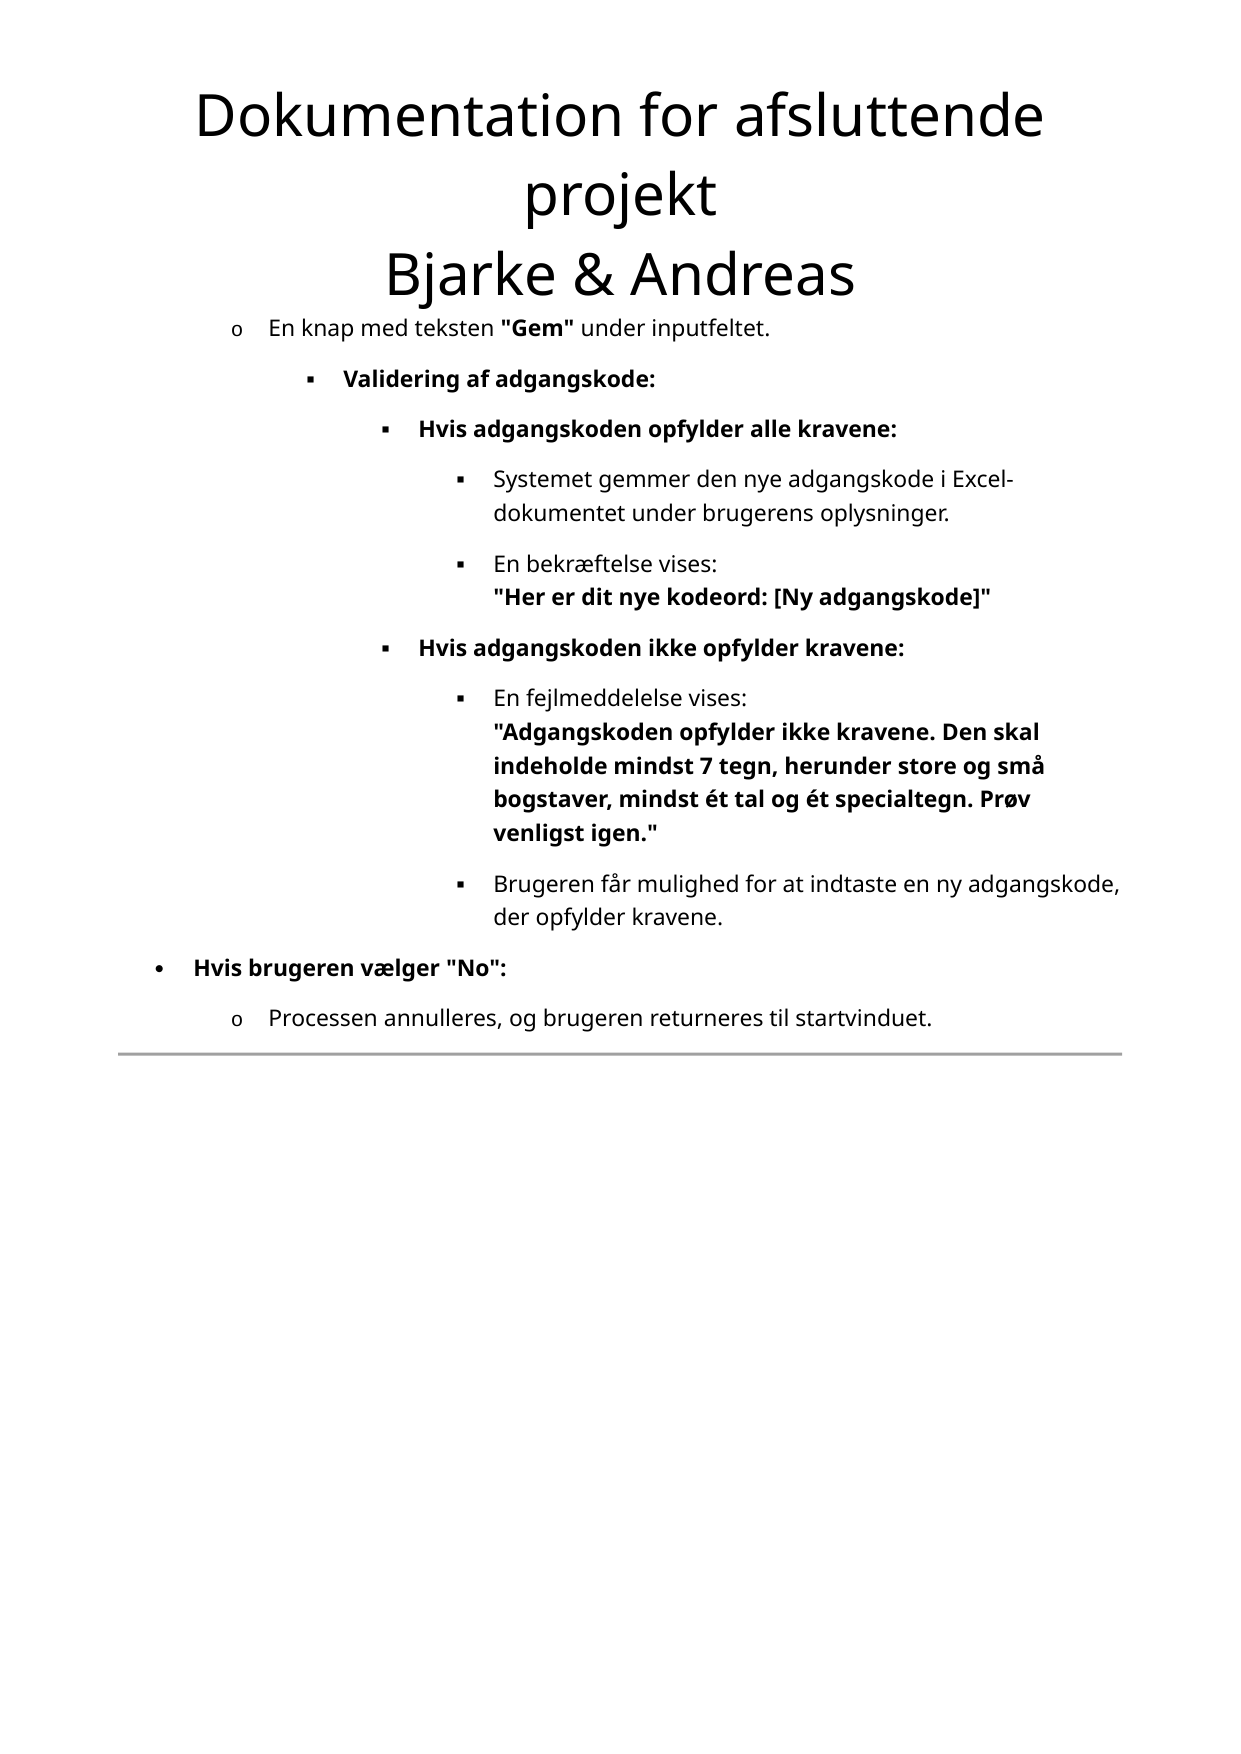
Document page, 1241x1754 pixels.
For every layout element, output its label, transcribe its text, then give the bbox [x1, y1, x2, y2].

list Hvis adgangskoden opfylder alle kravene: [381, 413, 1122, 444]
list En fejlmeddelelse vises: "Adgangskoden opfylder ikke kravene. Den skal indeholde mindst 7 tegn, herunder store og små bogstaver, mindst ét tal og ét specialtegn. Prøv venligst igen." [456, 682, 1122, 848]
list En knap med teksten "Gem" under inputfeltet. [231, 312, 1122, 343]
list Hvis adgangskoden ikke opfylder kravene: [381, 632, 1122, 663]
list Systemet gemmer den nye adgangskode i Excel-dokumentet under brugerens oplysninger. [456, 463, 1122, 528]
list Processen annulleres, og brugeren returneres til startvinduet. [231, 1002, 1122, 1033]
list Validering af adgangskode: [306, 363, 1122, 394]
list Hvis brugeren vælger "No": [156, 952, 1122, 983]
list Brugeren får mulighed for at indtaste en ny adgangskode, der opfylder kravene. [456, 868, 1122, 933]
list En bekræftelse vises: "Her er dit nye kodeord: [Ny adgangskode]" [456, 548, 1122, 613]
